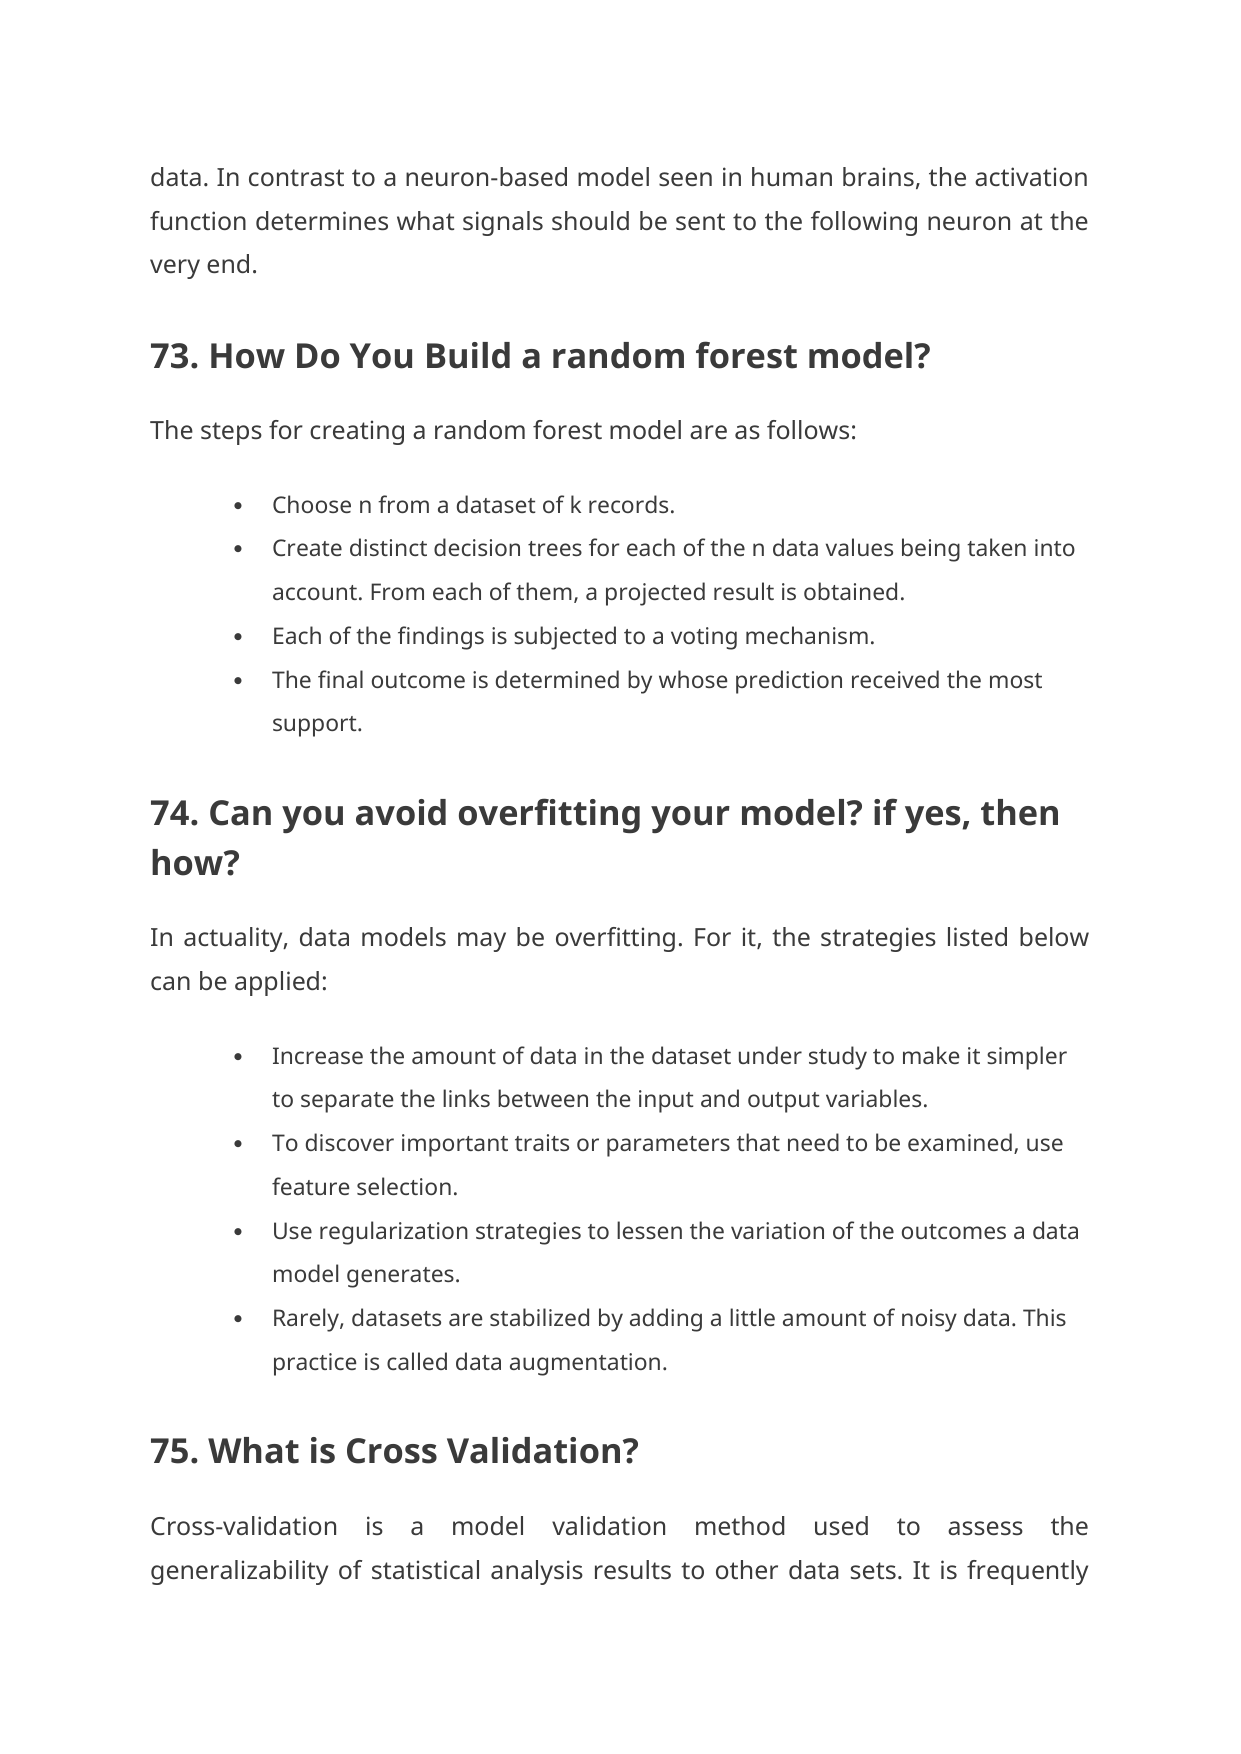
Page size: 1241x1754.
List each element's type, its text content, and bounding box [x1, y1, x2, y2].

subtitle 75. What is Cross Validation? [150, 1424, 1090, 1474]
text In actuality, data models may be overfitting. For it, the strategies listed below can be applied: [150, 910, 1090, 998]
list The final outcome is determined by whose prediction received the most support. [234, 651, 1090, 738]
text The steps for creating a random forest model are as follows: [150, 403, 1090, 447]
list Choose n from a dataset of k records. [234, 476, 1090, 520]
subtitle 74. Can you avoid overfitting your model? if yes, then how? [150, 785, 1090, 885]
subtitle 73. How Do You Build a random forest model? [150, 328, 1090, 378]
list Rarely, datasets are stabilized by adding a little amount of noisy data. This practice is called data augmentation. [234, 1289, 1090, 1377]
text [150, 1499, 1090, 1586]
list Use regularization strategies to lessen the variation of the outcomes a data model generates. [234, 1202, 1090, 1289]
list To discover important traits or parameters that need to be examined, use feature selection. [234, 1114, 1090, 1202]
list Increase the amount of data in the dataset under study to make it simpler to separate the links between the input and output variables. [234, 1027, 1090, 1114]
list Create distinct decision trees for each of the n data values being taken into account. From each of them, a projected result is obtained. [234, 520, 1090, 607]
list Each of the findings is subjected to a voting mechanism. [234, 607, 1090, 651]
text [150, 150, 1090, 281]
